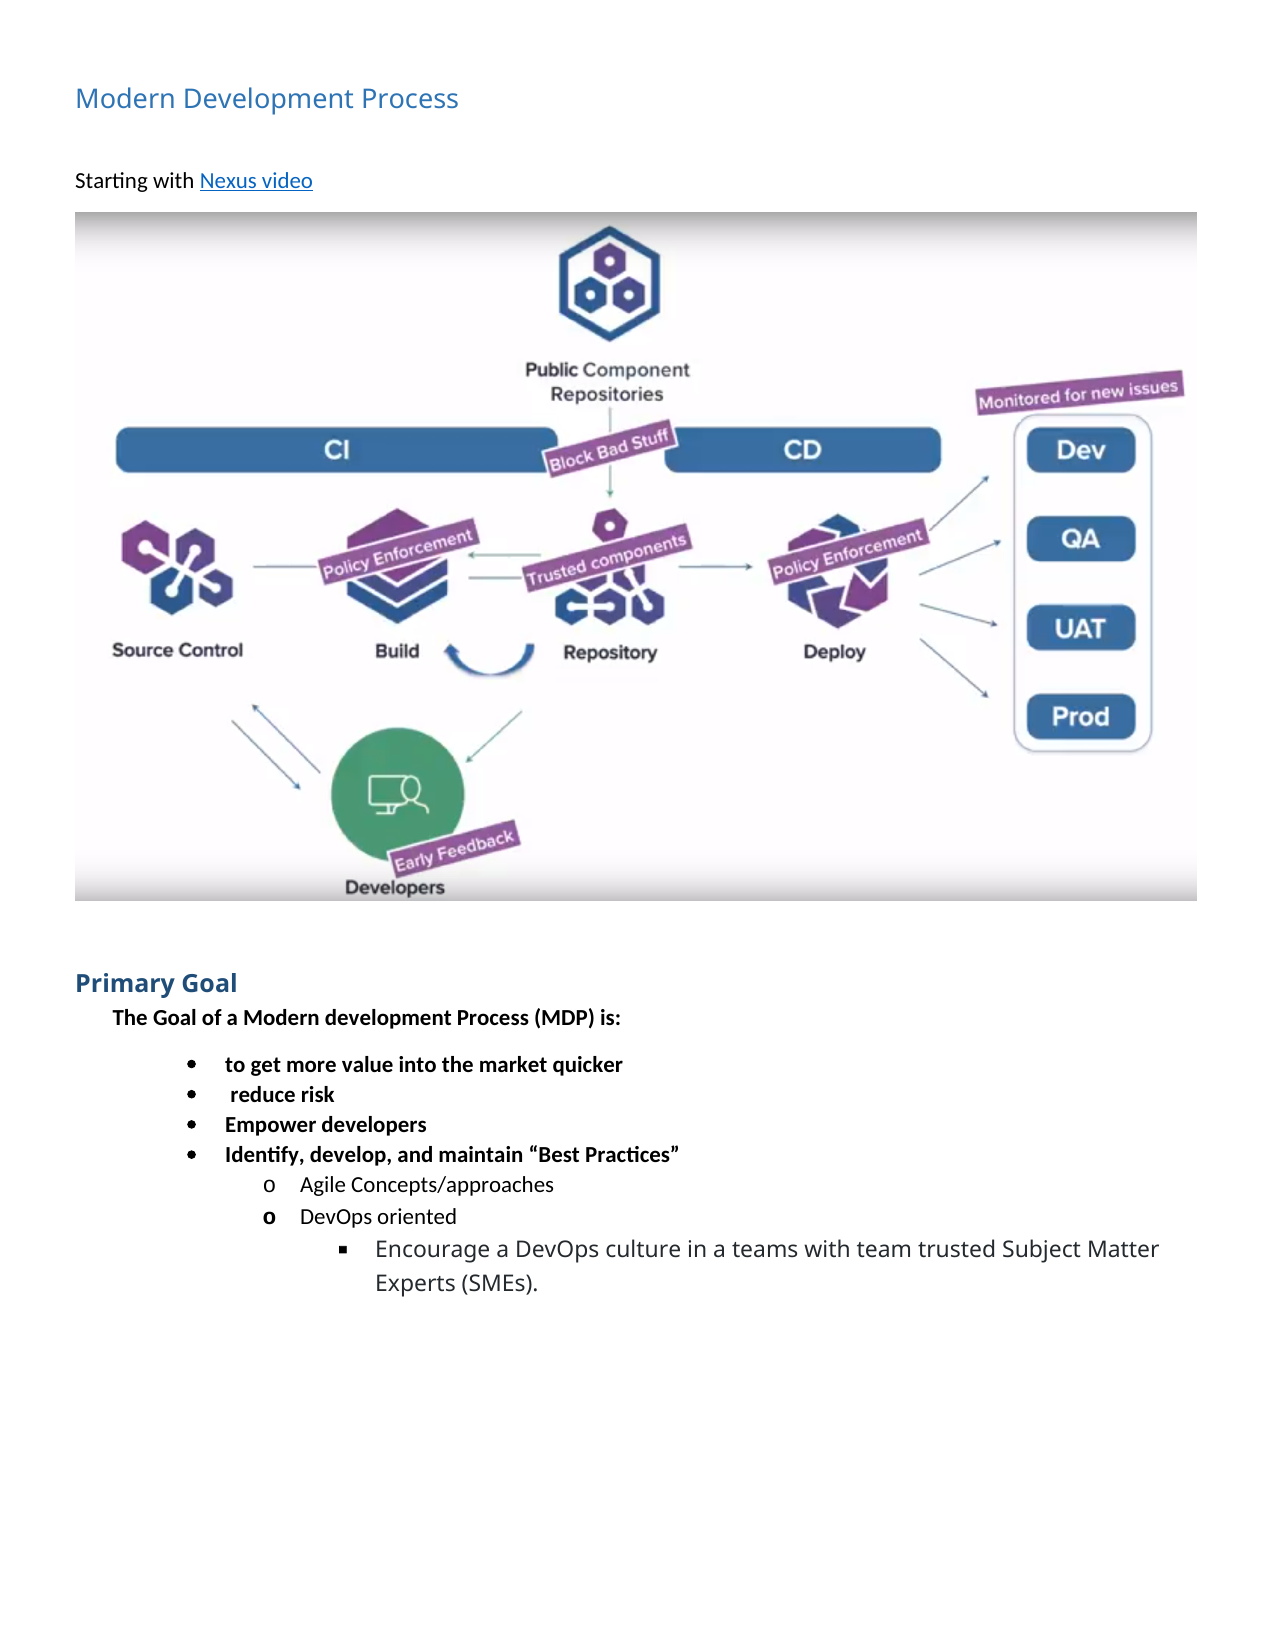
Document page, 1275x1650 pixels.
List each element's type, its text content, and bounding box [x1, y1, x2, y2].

list DevOps oriented [262, 1202, 1200, 1231]
list Encourage a DevOps culture in a teams with team trusted Subject Matter Experts (SMEs). [337, 1233, 1200, 1298]
subtitle Primary Goal [75, 966, 1200, 1000]
text The Goal of a Modern development Process (MDP) is: [112, 1003, 1200, 1031]
list Agile Concepts/approaches [262, 1171, 1200, 1200]
text Starting with Nexus video [75, 166, 1200, 194]
list Empower developers [187, 1110, 1200, 1138]
list reduce risk [187, 1080, 1200, 1108]
subtitle Modern Development Process [75, 79, 1200, 116]
picture [75, 212, 1197, 901]
list to get more value into the market quicker [187, 1050, 1200, 1078]
list Identify, develop, and maintain “Best Practices” [187, 1140, 1200, 1168]
